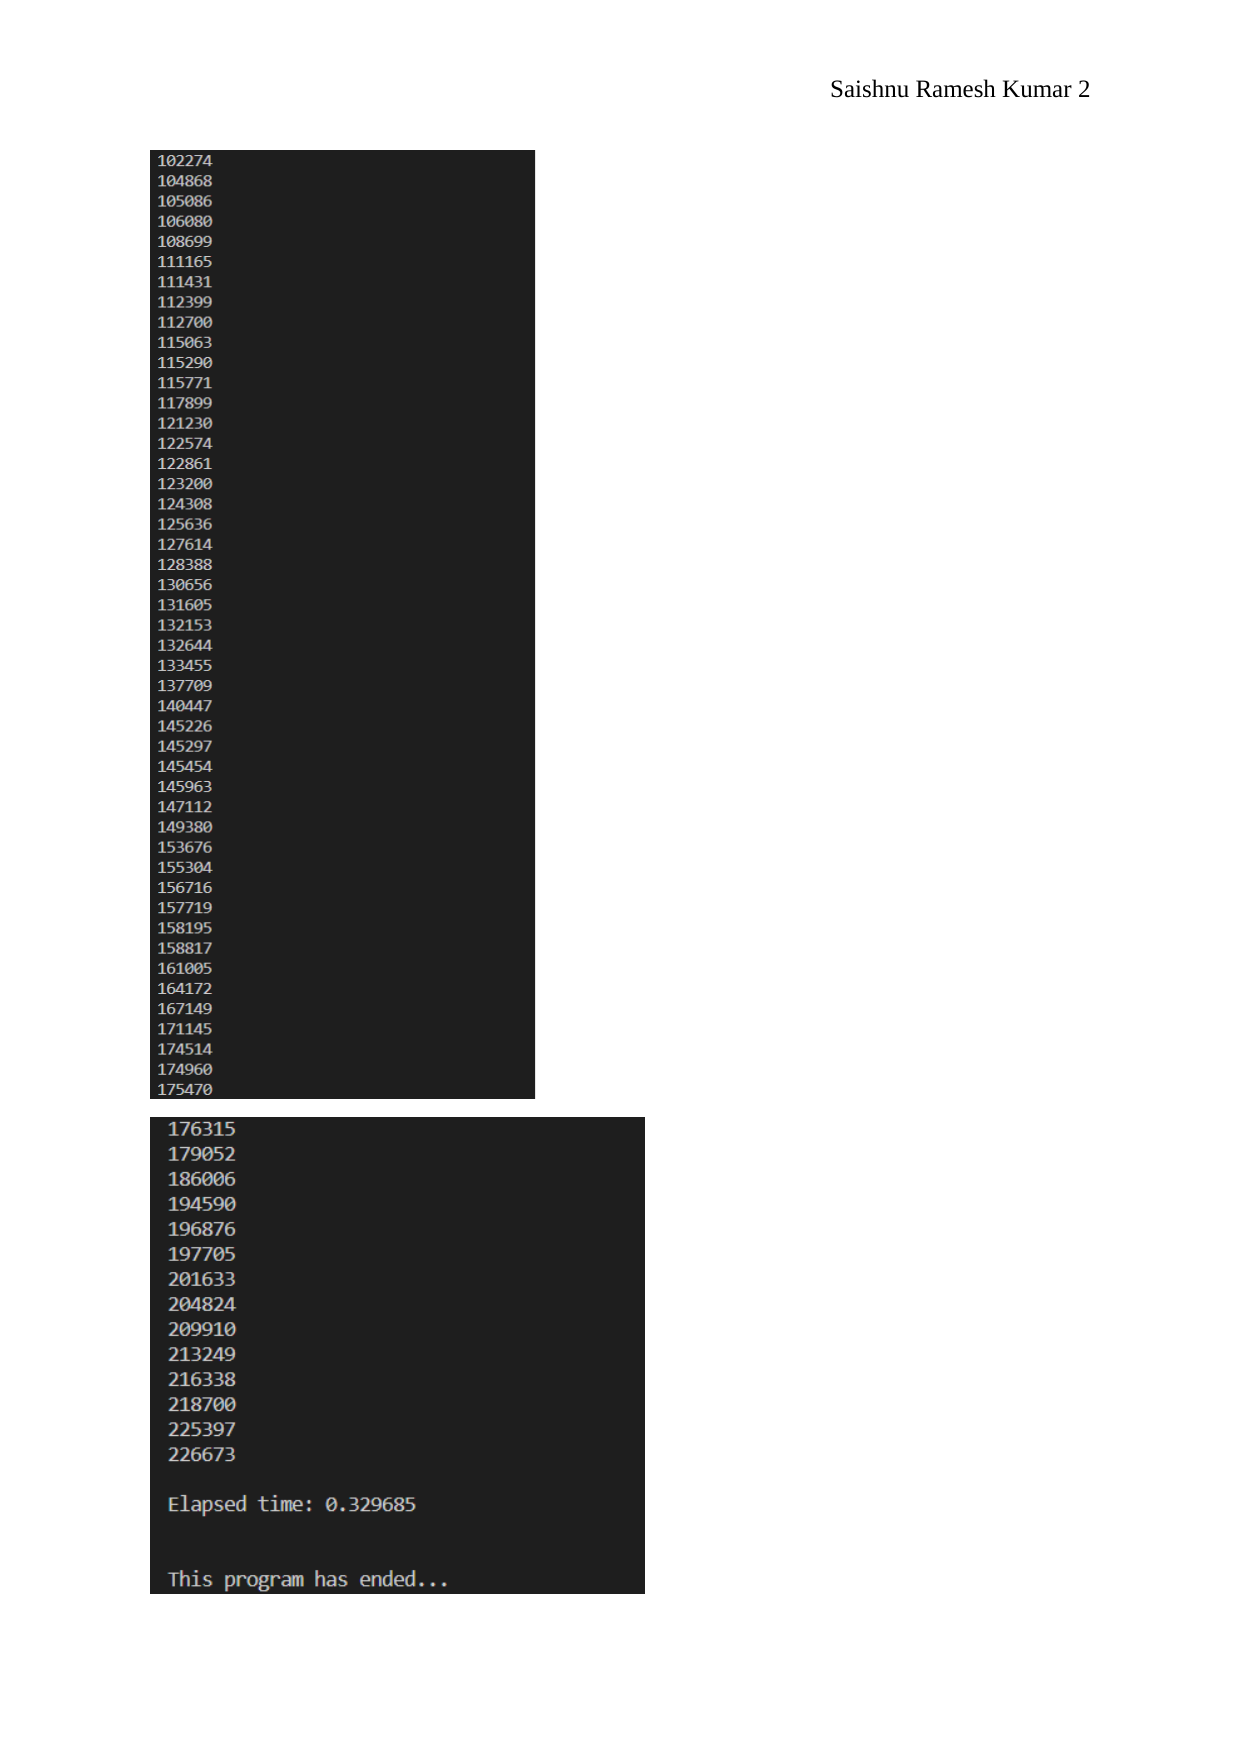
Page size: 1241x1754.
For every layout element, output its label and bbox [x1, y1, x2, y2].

picture [150, 1117, 645, 1594]
picture [150, 150, 536, 1099]
